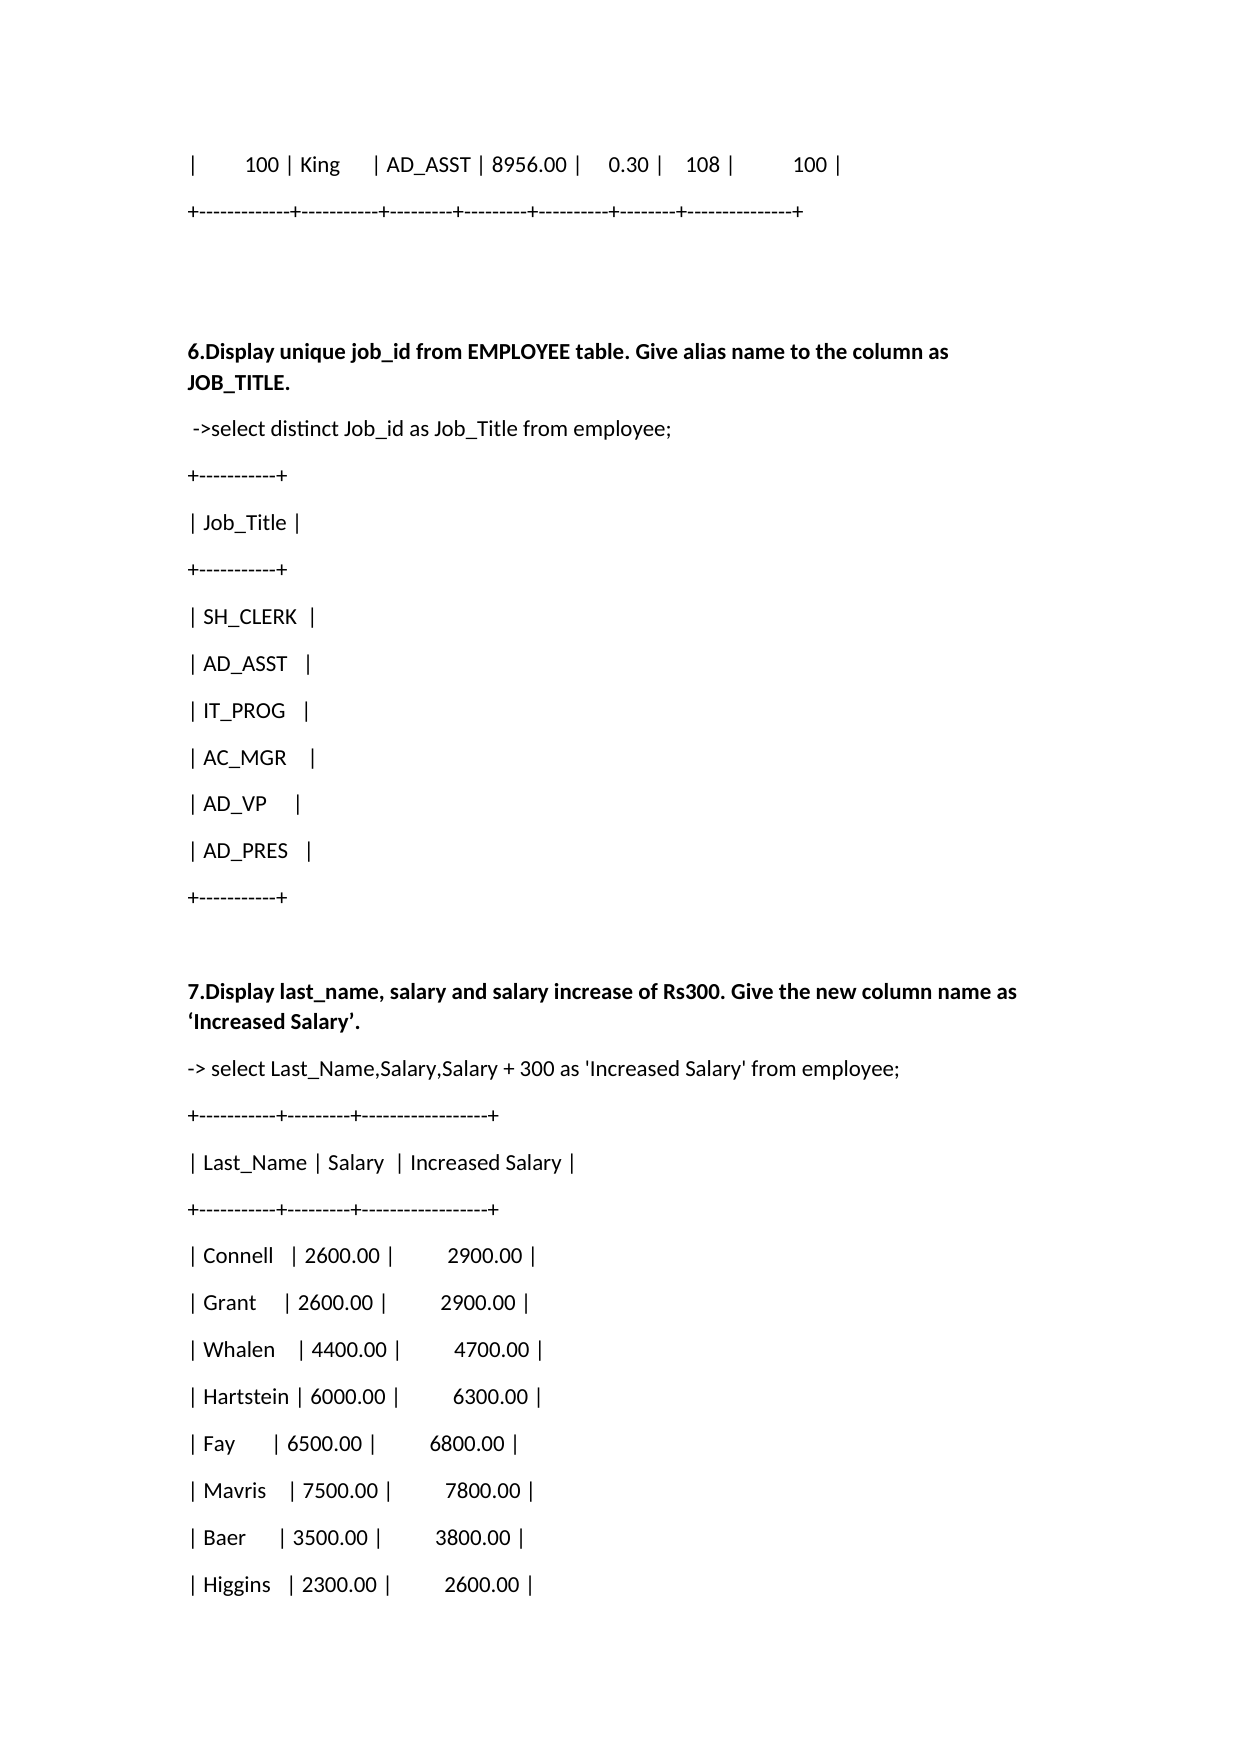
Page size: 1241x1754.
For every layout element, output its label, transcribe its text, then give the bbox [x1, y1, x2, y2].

text +-----------+---------+------------------+ [187, 1195, 1053, 1223]
text | Baer | 3500.00 | 3800.00 | [187, 1523, 1053, 1551]
text | Hartstein | 6000.00 | 6300.00 | [187, 1382, 1053, 1410]
text +-----------+ [187, 555, 1053, 583]
text | AD_PRES | [187, 836, 1053, 864]
text | Fay | 6500.00 | 6800.00 | [187, 1429, 1053, 1457]
text | IT_PROG | [187, 696, 1053, 724]
text | Last_Name | Salary | Increased Salary | [187, 1148, 1053, 1176]
text +-----------+---------+------------------+ [187, 1101, 1053, 1129]
text | SH_CLERK | [187, 602, 1053, 630]
text 6.Display unique job_id from EMPLOYEE table. Give alias name to the column as JOB_TITLE. [187, 337, 1053, 396]
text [187, 197, 1053, 225]
text | AD_VP | [187, 789, 1053, 818]
text | AC_MGR | [187, 743, 1053, 771]
text 7.Display last_name, salary and salary increase of Rs300. Give the new column name as ‘Increased Salary’. [187, 977, 1053, 1035]
text | AD_ASST | [187, 649, 1053, 677]
text | Connell | 2600.00 | 2900.00 | [187, 1242, 1053, 1270]
text | Whalen | 4400.00 | 4700.00 | [187, 1335, 1053, 1363]
text +-----------+ [187, 883, 1053, 911]
text | Job_Title | [187, 508, 1053, 536]
text | Higgins | 2300.00 | 2600.00 | [187, 1570, 1053, 1598]
text -> select Last_Name,Salary,Salary + 300 as 'Increased Salary' from employee; [187, 1054, 1053, 1082]
text +-----------+ [187, 461, 1053, 489]
text | Mavris | 7500.00 | 7800.00 | [187, 1476, 1053, 1504]
text | 100 | King | AD_ASST | 8956.00 | 0.30 | 108 | 100 | [187, 150, 1053, 178]
text ->select distinct Job_id as Job_Title from employee; [187, 414, 1053, 443]
text | Grant | 2600.00 | 2900.00 | [187, 1288, 1053, 1317]
